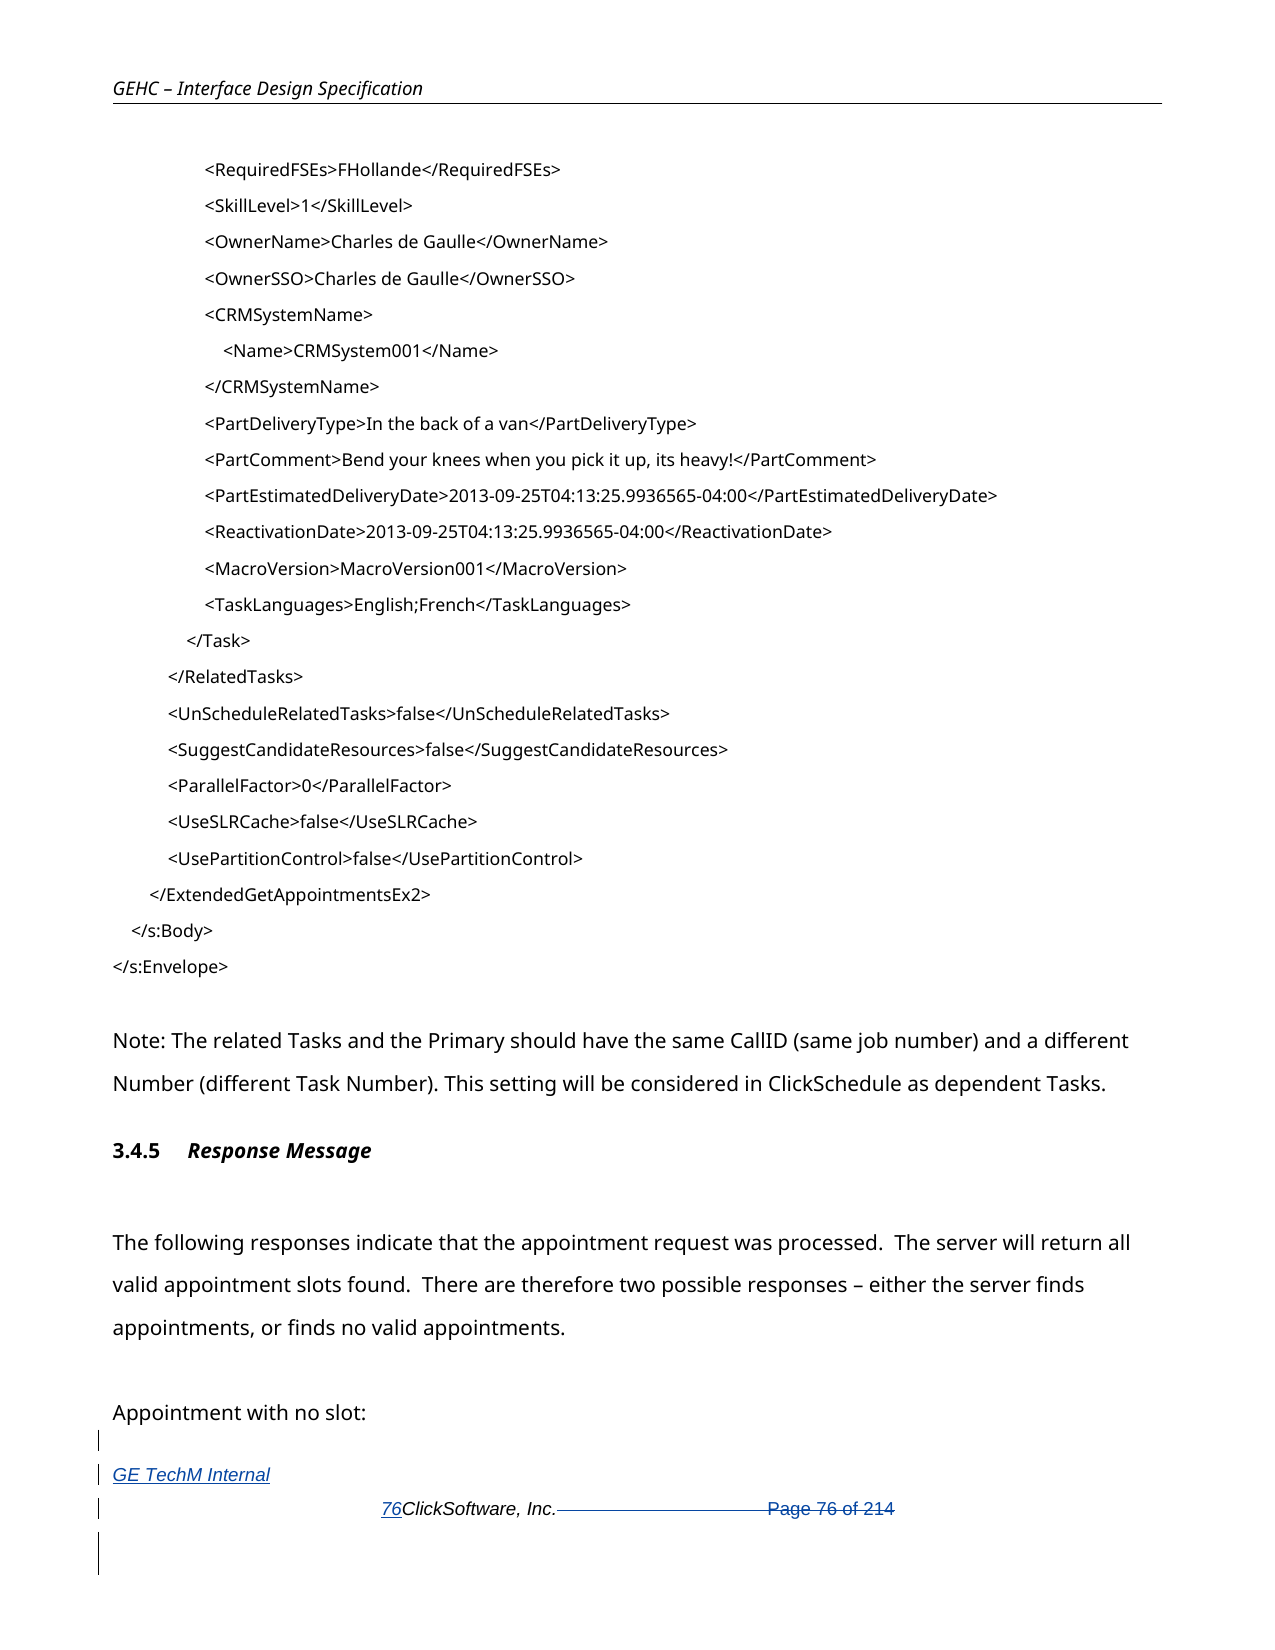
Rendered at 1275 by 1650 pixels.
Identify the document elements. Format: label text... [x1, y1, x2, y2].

text Appointment with no slot: [112, 1398, 1162, 1427]
text The following responses indicate that the appointment request was processed. The server will return all valid appointment slots found. There are therefore two possible responses – either the server finds appointments, or finds no valid appointments. [112, 1228, 1162, 1342]
text Note: The related Tasks and the Primary should have the same CallID (same job number) and a different Number (different Task Number). This setting will be considered in ClickSchedule as dependent Tasks. [112, 1026, 1162, 1097]
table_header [101, 157, 1174, 991]
subtitle Response Message [112, 1137, 1162, 1165]
